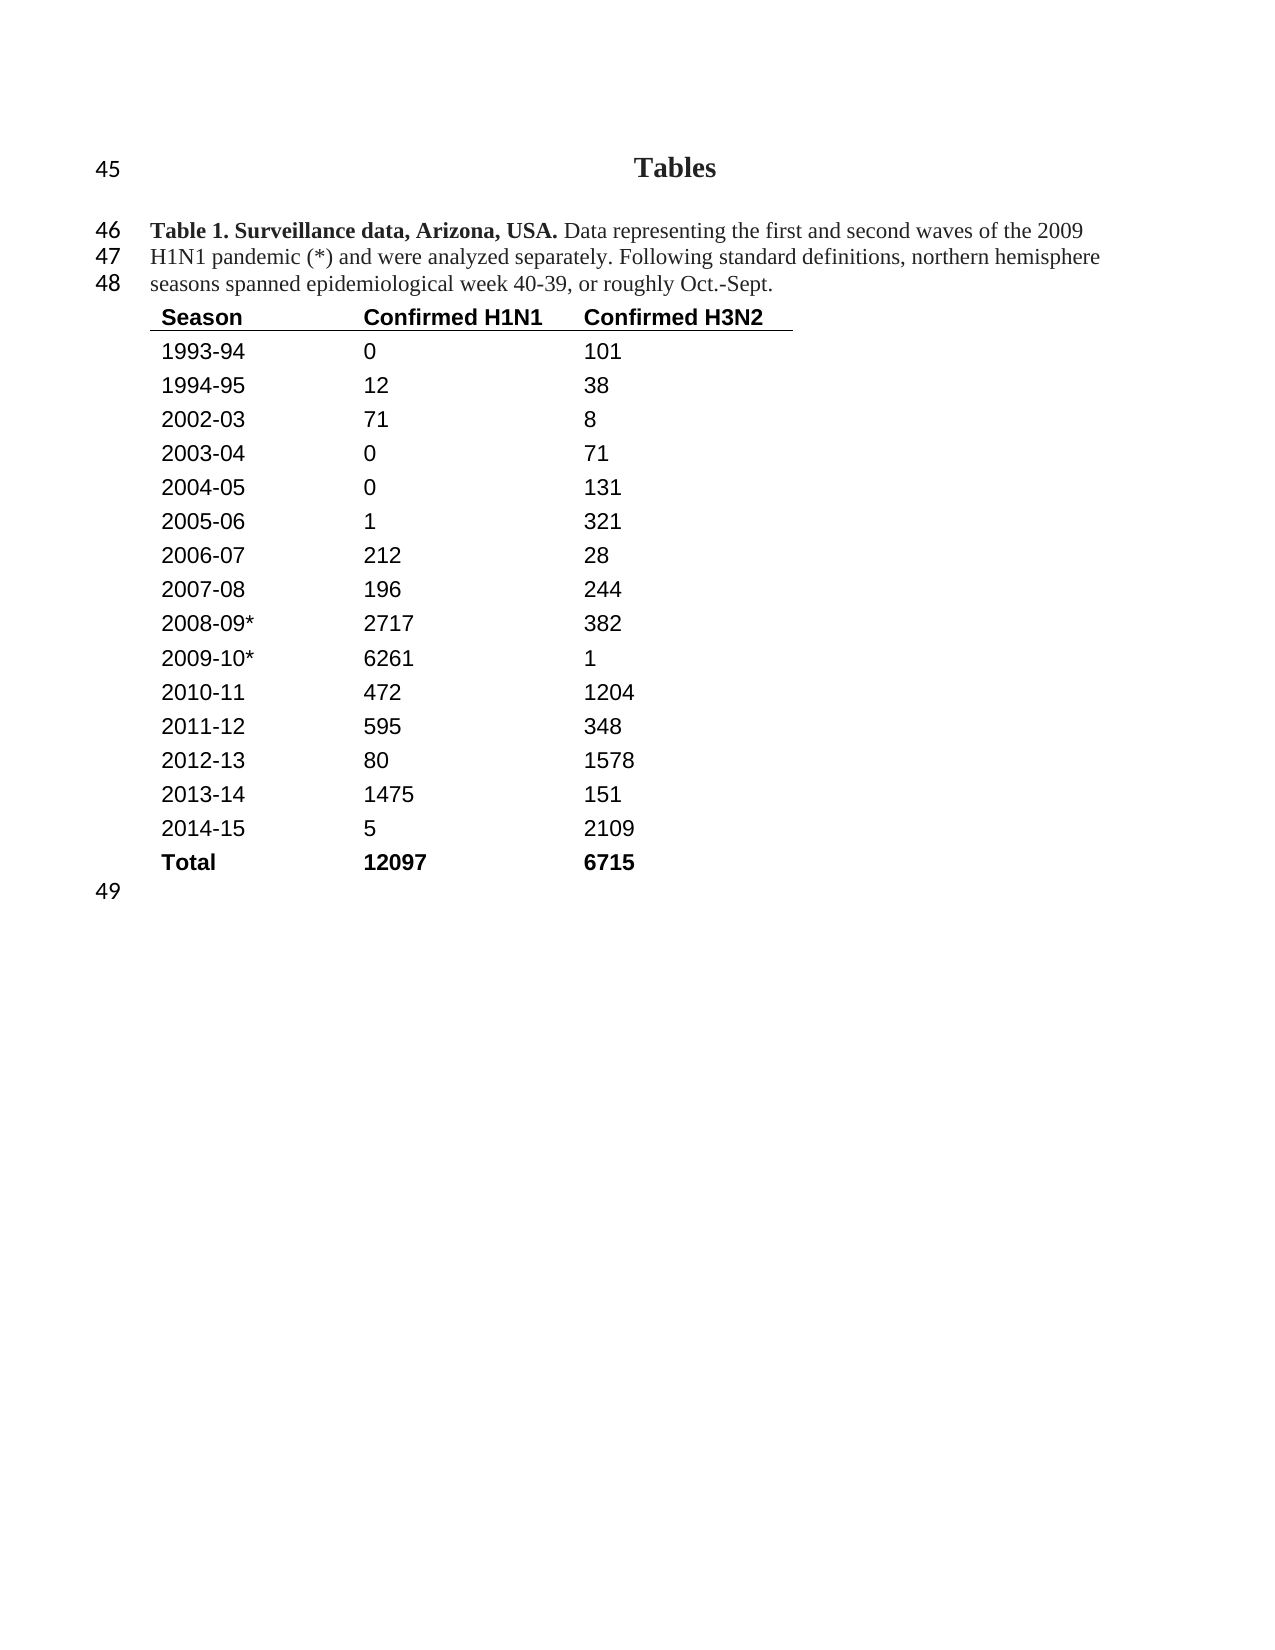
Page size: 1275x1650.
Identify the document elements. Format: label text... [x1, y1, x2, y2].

subtitle Tables [150, 150, 1125, 183]
table_cell 595 [352, 705, 572, 739]
table_cell 1578 [573, 739, 793, 773]
table_header Confirmed H3N2 [573, 296, 793, 330]
table_cell 1 [352, 501, 572, 534]
table_header Confirmed H1N1 [352, 296, 572, 330]
table_cell 2007-08 [150, 569, 352, 603]
table_cell 348 [573, 705, 793, 739]
table_cell 321 [573, 501, 793, 534]
table_cell 2006-07 [150, 535, 352, 569]
table_cell 2011-12 [150, 705, 352, 739]
table_cell 1 [573, 637, 793, 671]
table_cell 6715 [573, 841, 793, 875]
table_cell 38 [573, 364, 793, 398]
table_cell 5 [352, 807, 572, 841]
table_cell 212 [352, 535, 572, 569]
table_cell 2014-15 [150, 807, 352, 841]
table_cell 6261 [352, 637, 572, 671]
table_cell 0 [352, 331, 572, 364]
table_cell 28 [573, 535, 793, 569]
table_cell 71 [352, 398, 572, 432]
table_header Season [150, 296, 352, 330]
table_cell 2717 [352, 603, 572, 637]
table_cell 244 [573, 569, 793, 603]
table_cell 2012-13 [150, 739, 352, 773]
table_cell 0 [352, 433, 572, 466]
table_cell 2004-05 [150, 466, 352, 501]
table_cell 1993-94 [150, 331, 352, 364]
table_cell Total [150, 841, 352, 875]
table_cell 1994-95 [150, 364, 352, 398]
text Table 1. Surveillance data, Arizona, USA. Data representing the first and second waves of the 2009 H1N1 pandemic (*) and were analyzed separately. Following standard definitions, northern hemisphere seasons spanned epidemiological week 40-39, or roughly Oct.-Sept. [150, 217, 1125, 296]
table_cell 71 [573, 433, 793, 466]
table_cell 8 [573, 398, 793, 432]
table_cell 382 [573, 603, 793, 637]
table_cell 1204 [573, 671, 793, 705]
table_cell 472 [352, 671, 572, 705]
table_cell 1475 [352, 773, 572, 807]
table_cell 151 [573, 773, 793, 807]
table_cell 2010-11 [150, 671, 352, 705]
table_cell 12 [352, 364, 572, 398]
table_cell 2013-14 [150, 773, 352, 807]
table_cell 2005-06 [150, 501, 352, 534]
table_cell 2009-10* [150, 637, 352, 671]
table_cell 2109 [573, 807, 793, 841]
table_cell 2003-04 [150, 433, 352, 466]
table_cell 101 [573, 331, 793, 364]
table_cell 131 [573, 466, 793, 501]
table_cell 196 [352, 569, 572, 603]
table_cell 12097 [352, 841, 572, 875]
table_cell 0 [352, 466, 572, 501]
table_cell 80 [352, 739, 572, 773]
table_cell 2008-09* [150, 603, 352, 637]
table_cell 2002-03 [150, 398, 352, 432]
